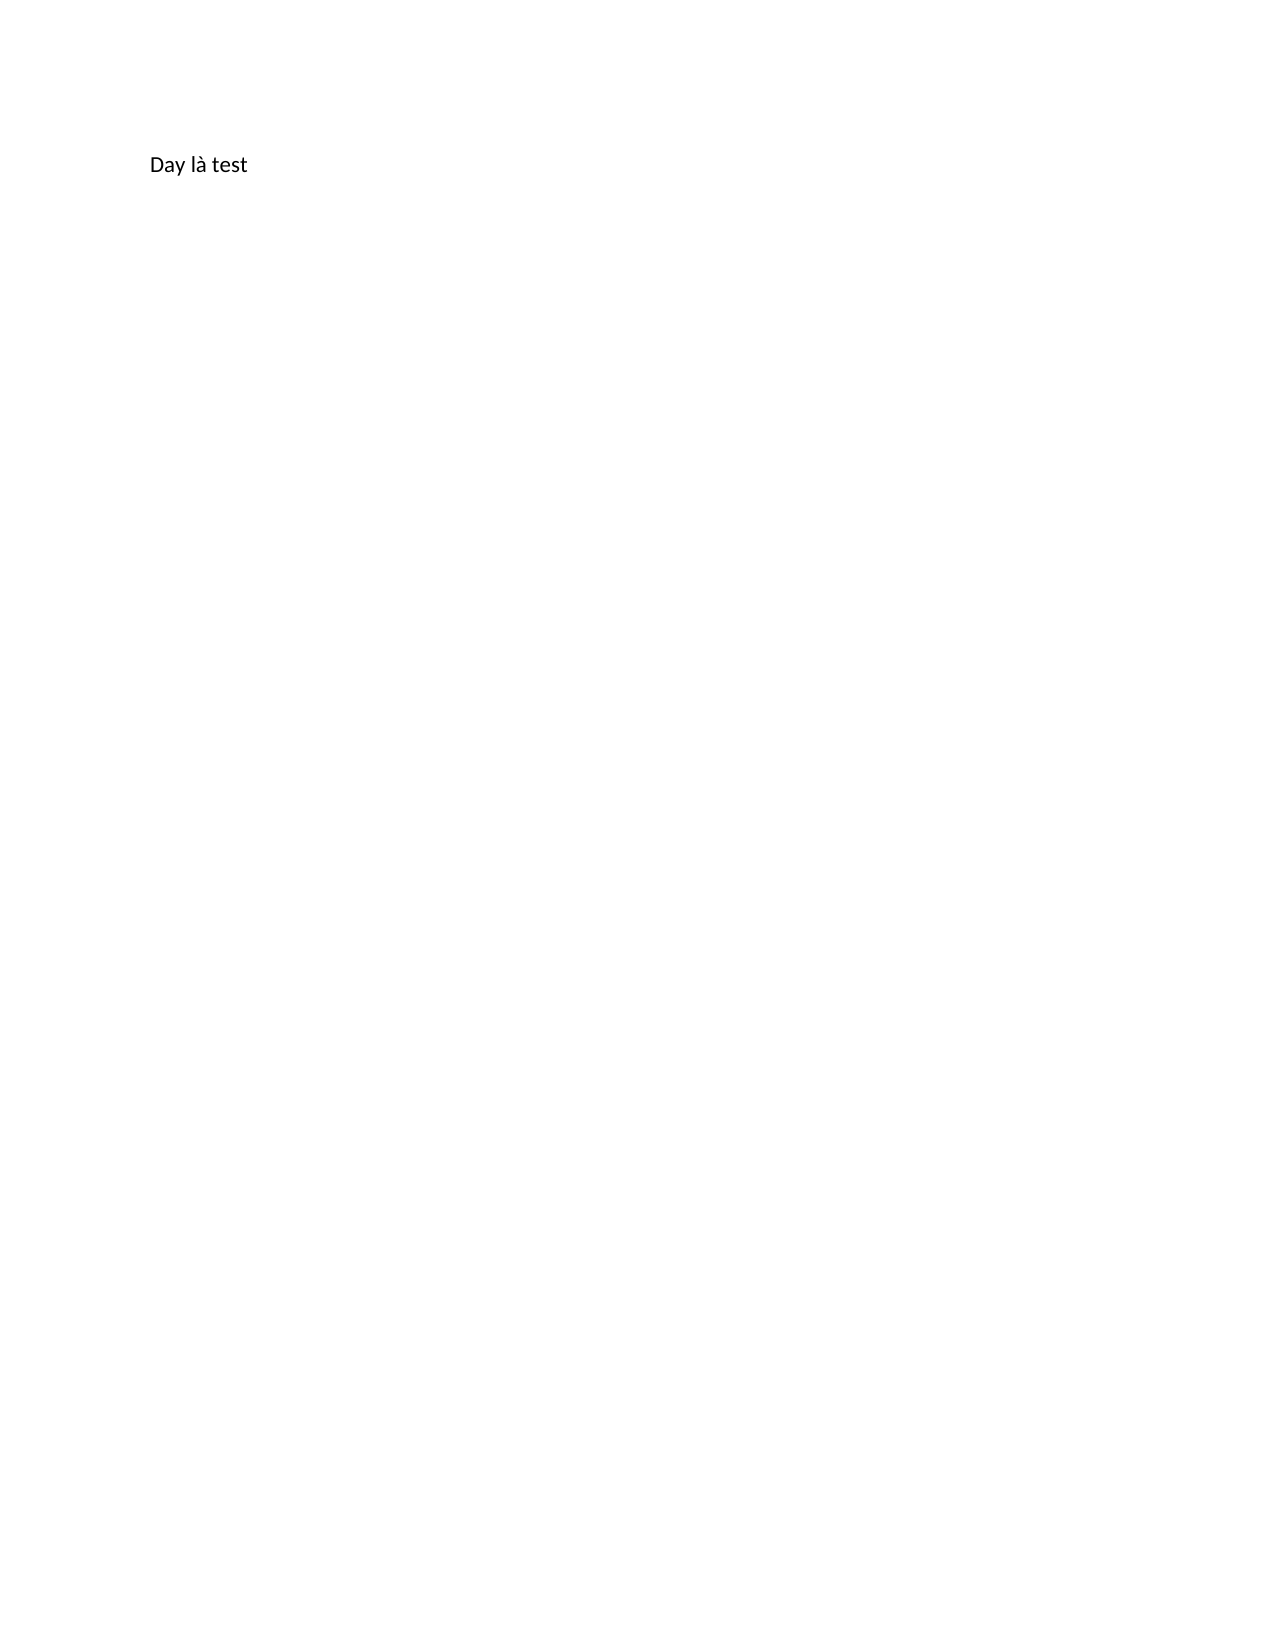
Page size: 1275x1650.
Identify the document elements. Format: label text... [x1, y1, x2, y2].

text Day là test [150, 150, 1125, 178]
